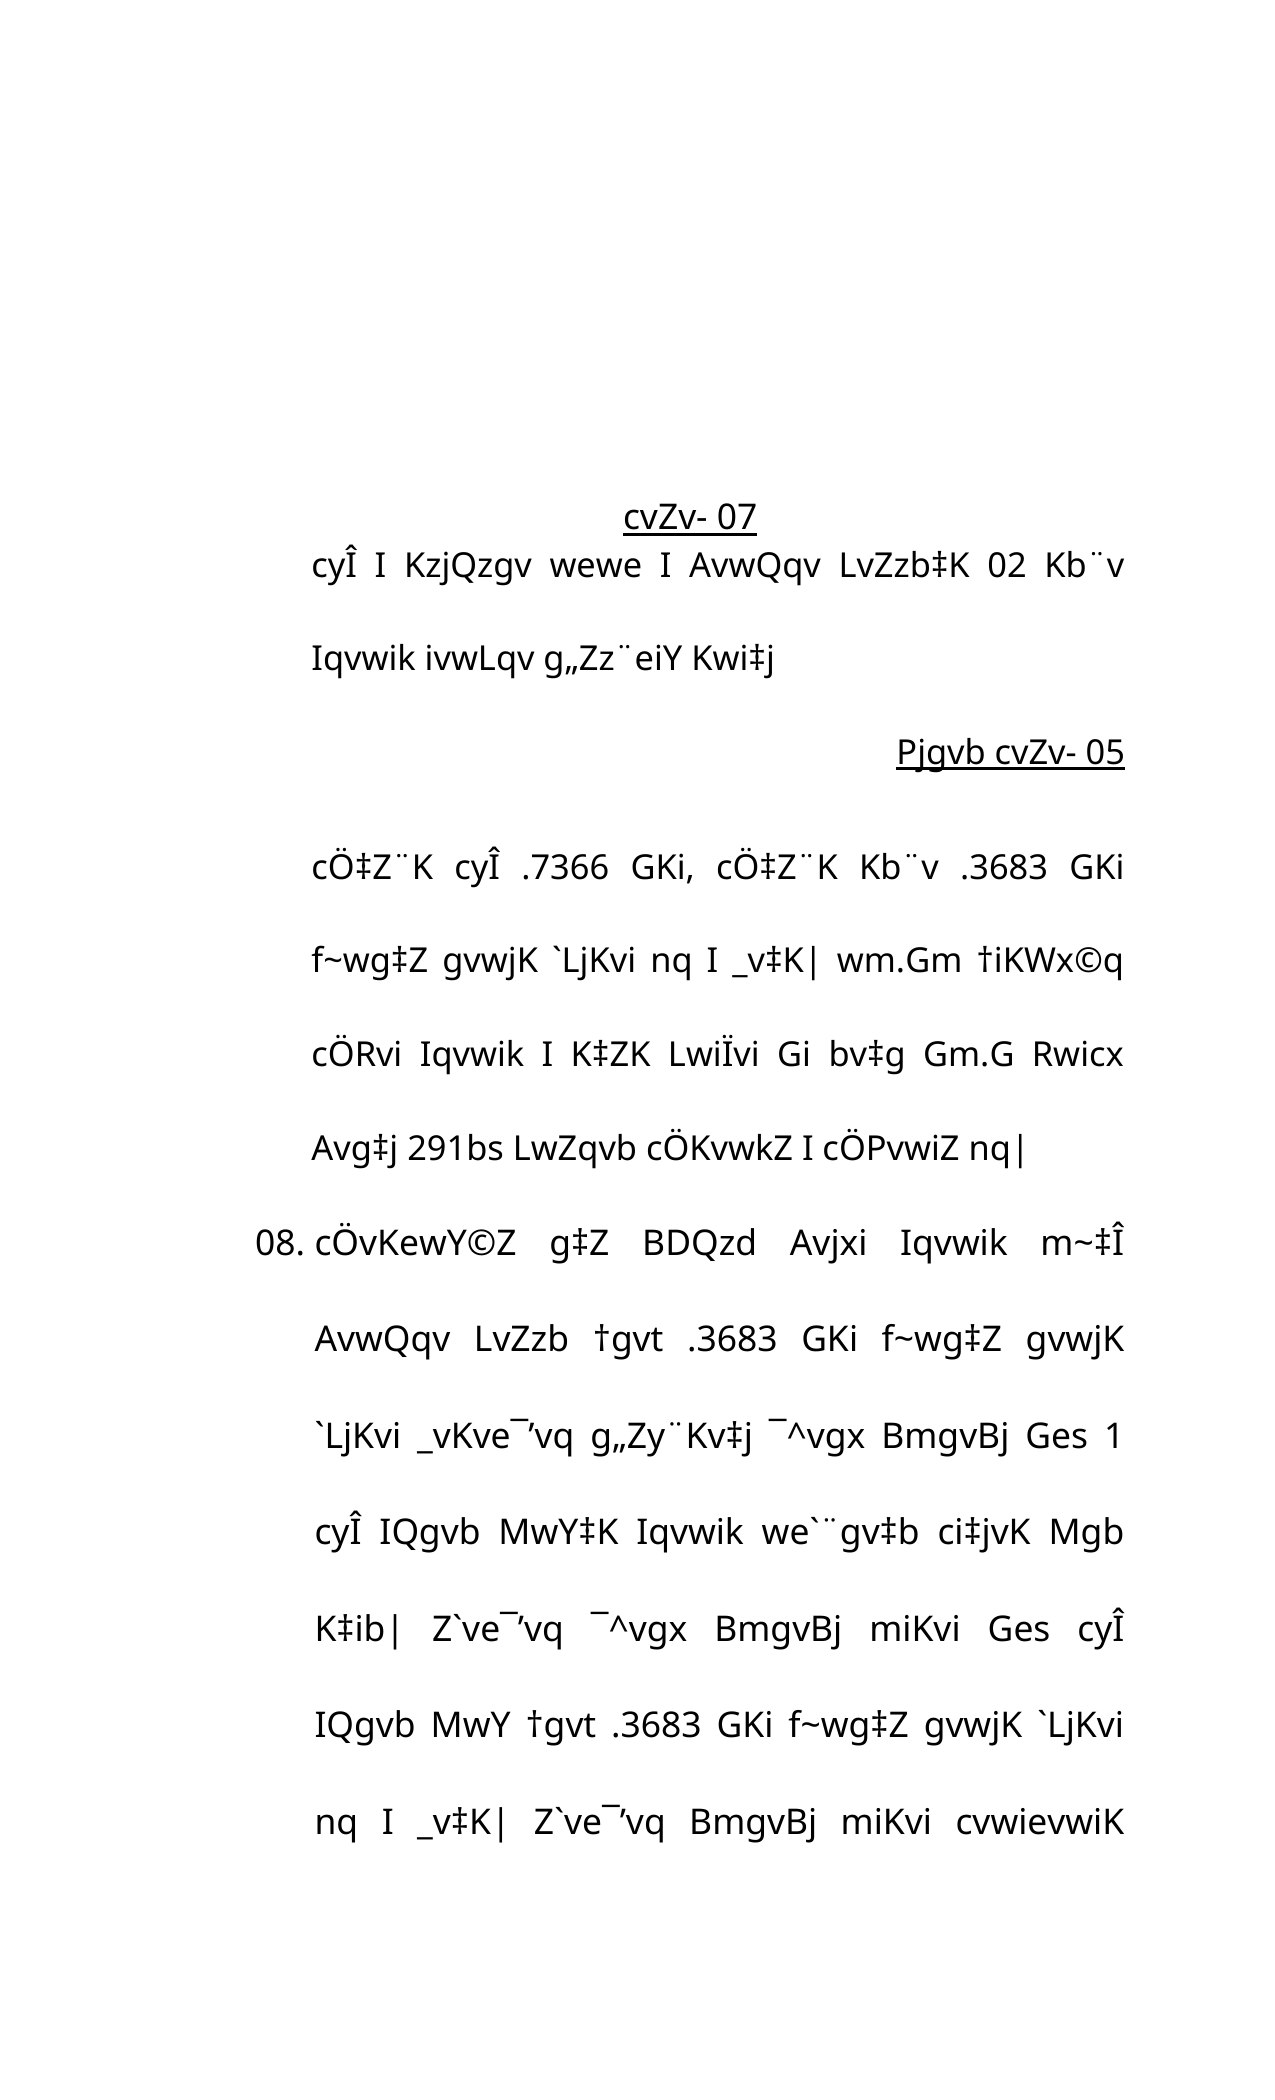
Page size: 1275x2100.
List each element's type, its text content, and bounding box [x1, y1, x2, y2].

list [255, 1217, 1125, 1844]
list cÖ‡Z¨K cyÎ .7366 GKi, cÖ‡Z¨K Kb¨v .3683 GKi f~wg‡Z gvwjK `LjKvi nq I _v‡K| wm.Gm †iKWx©q cÖRvi Iqvwik I K‡ZK LwiÏvi Gi bv‡g Gm.G Rwicx Avg‡j 291bs LwZqvb cÖKvwkZ I cÖPvwiZ nq| [311, 842, 1125, 1171]
text Pjgvb cvZv- 05 [258, 728, 1125, 775]
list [258, 540, 1125, 681]
